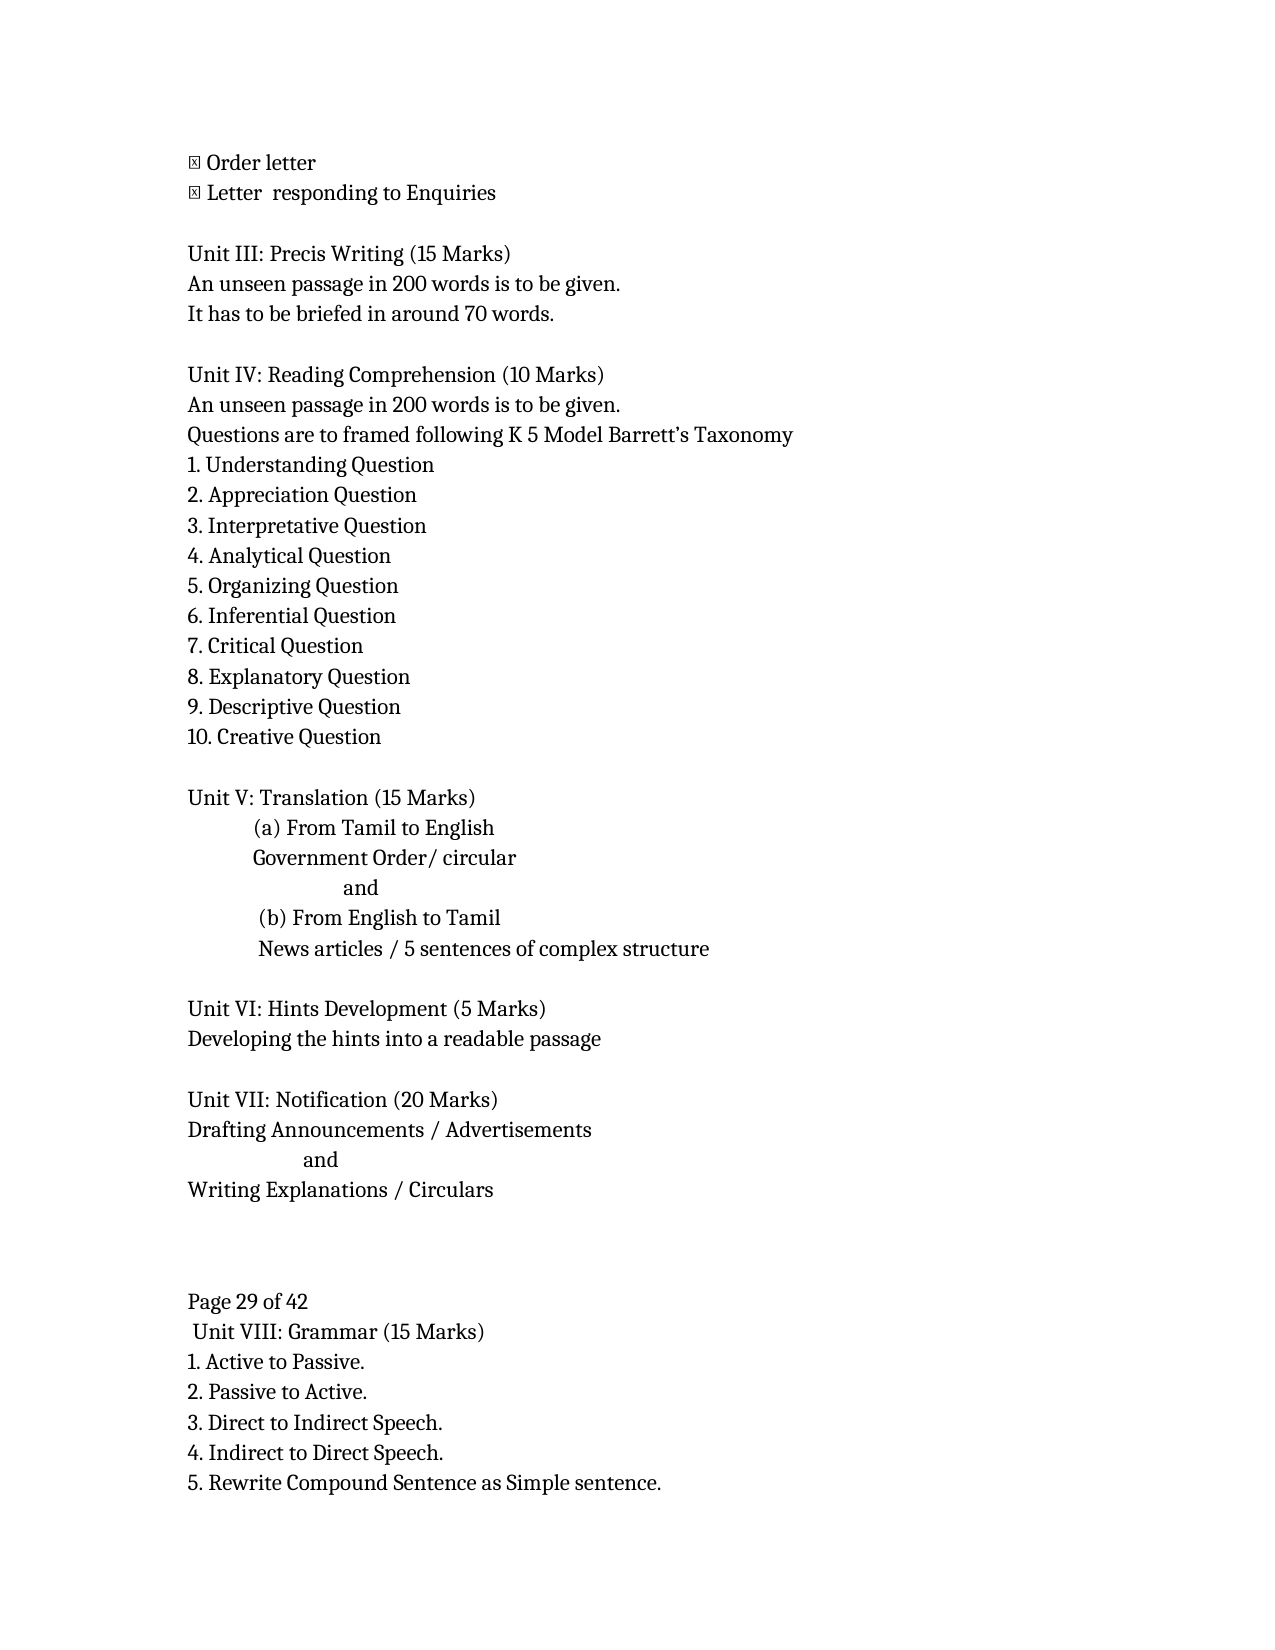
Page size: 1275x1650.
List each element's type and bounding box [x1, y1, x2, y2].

text [187, 150, 1087, 1264]
text [187, 1288, 1087, 1496]
